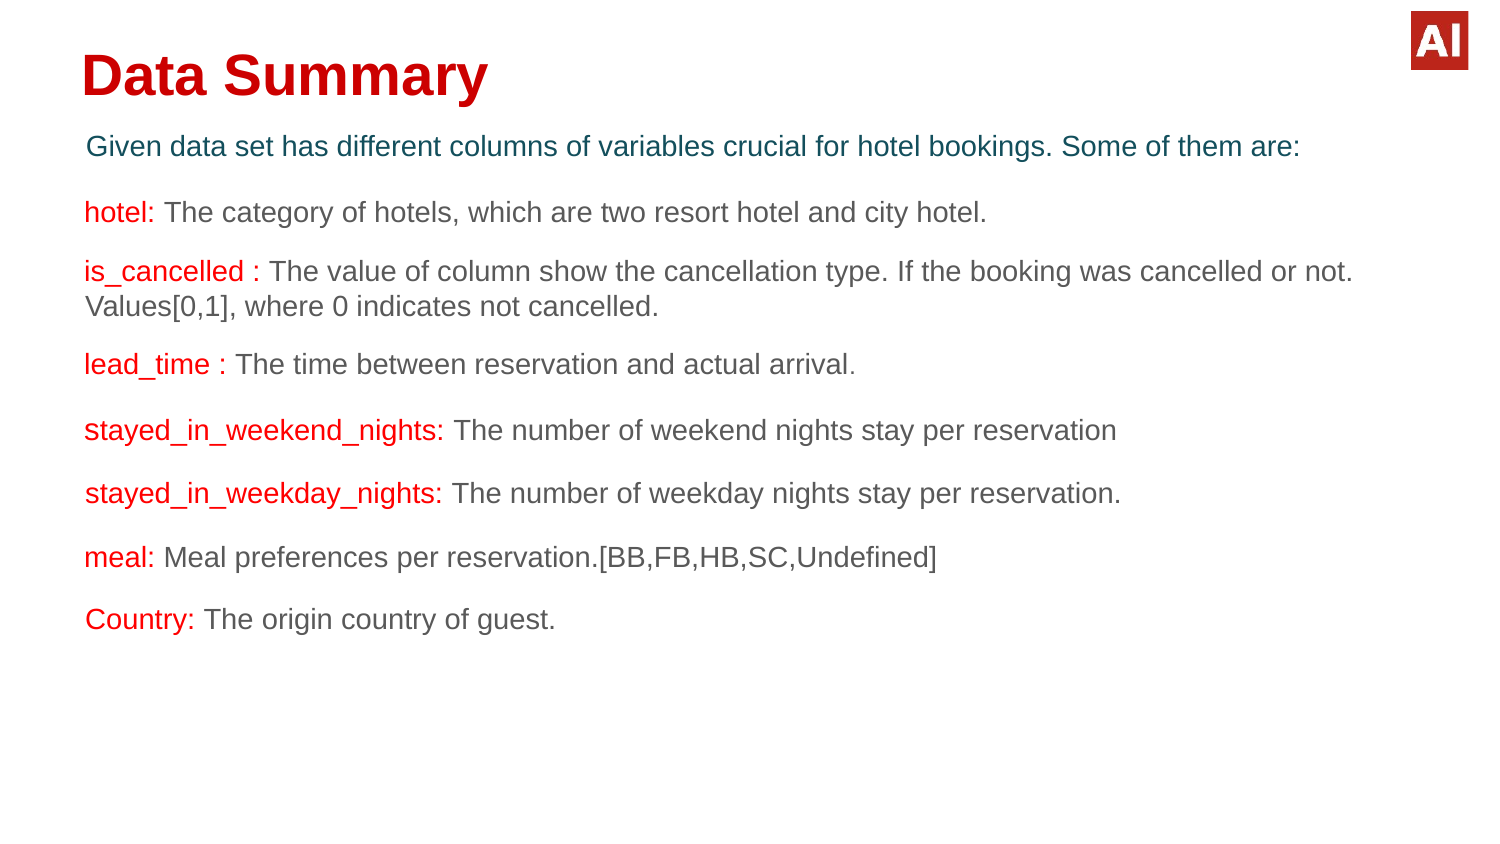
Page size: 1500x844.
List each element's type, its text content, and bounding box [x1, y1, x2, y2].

text stayed_in_weekend_nights: The number of weekend nights stay per reservation stayed_in_weekday_nights: The number of weekday nights stay per reservation. [84, 411, 1459, 510]
text is_cancelled : The value of column show the cancellation type. If the booking was cancelled or not. Values[0,1], where 0 indicates not cancelled. [84, 253, 1459, 322]
text meal: Meal preferences per reservation.[BB,FB,HB,SC,Undefined] Country: The origin country of guest. [84, 539, 1049, 635]
text Given data set has different columns of variables crucial for hotel bookings. Some of them are: [86, 128, 1459, 162]
picture [1411, 11, 1469, 70]
text lead_time : The time between reservation and actual arrival. [84, 347, 1459, 381]
subtitle Data Summary [81, 41, 1459, 108]
text hotel: The category of hotels, which are two resort hotel and city hotel. [84, 195, 1459, 228]
